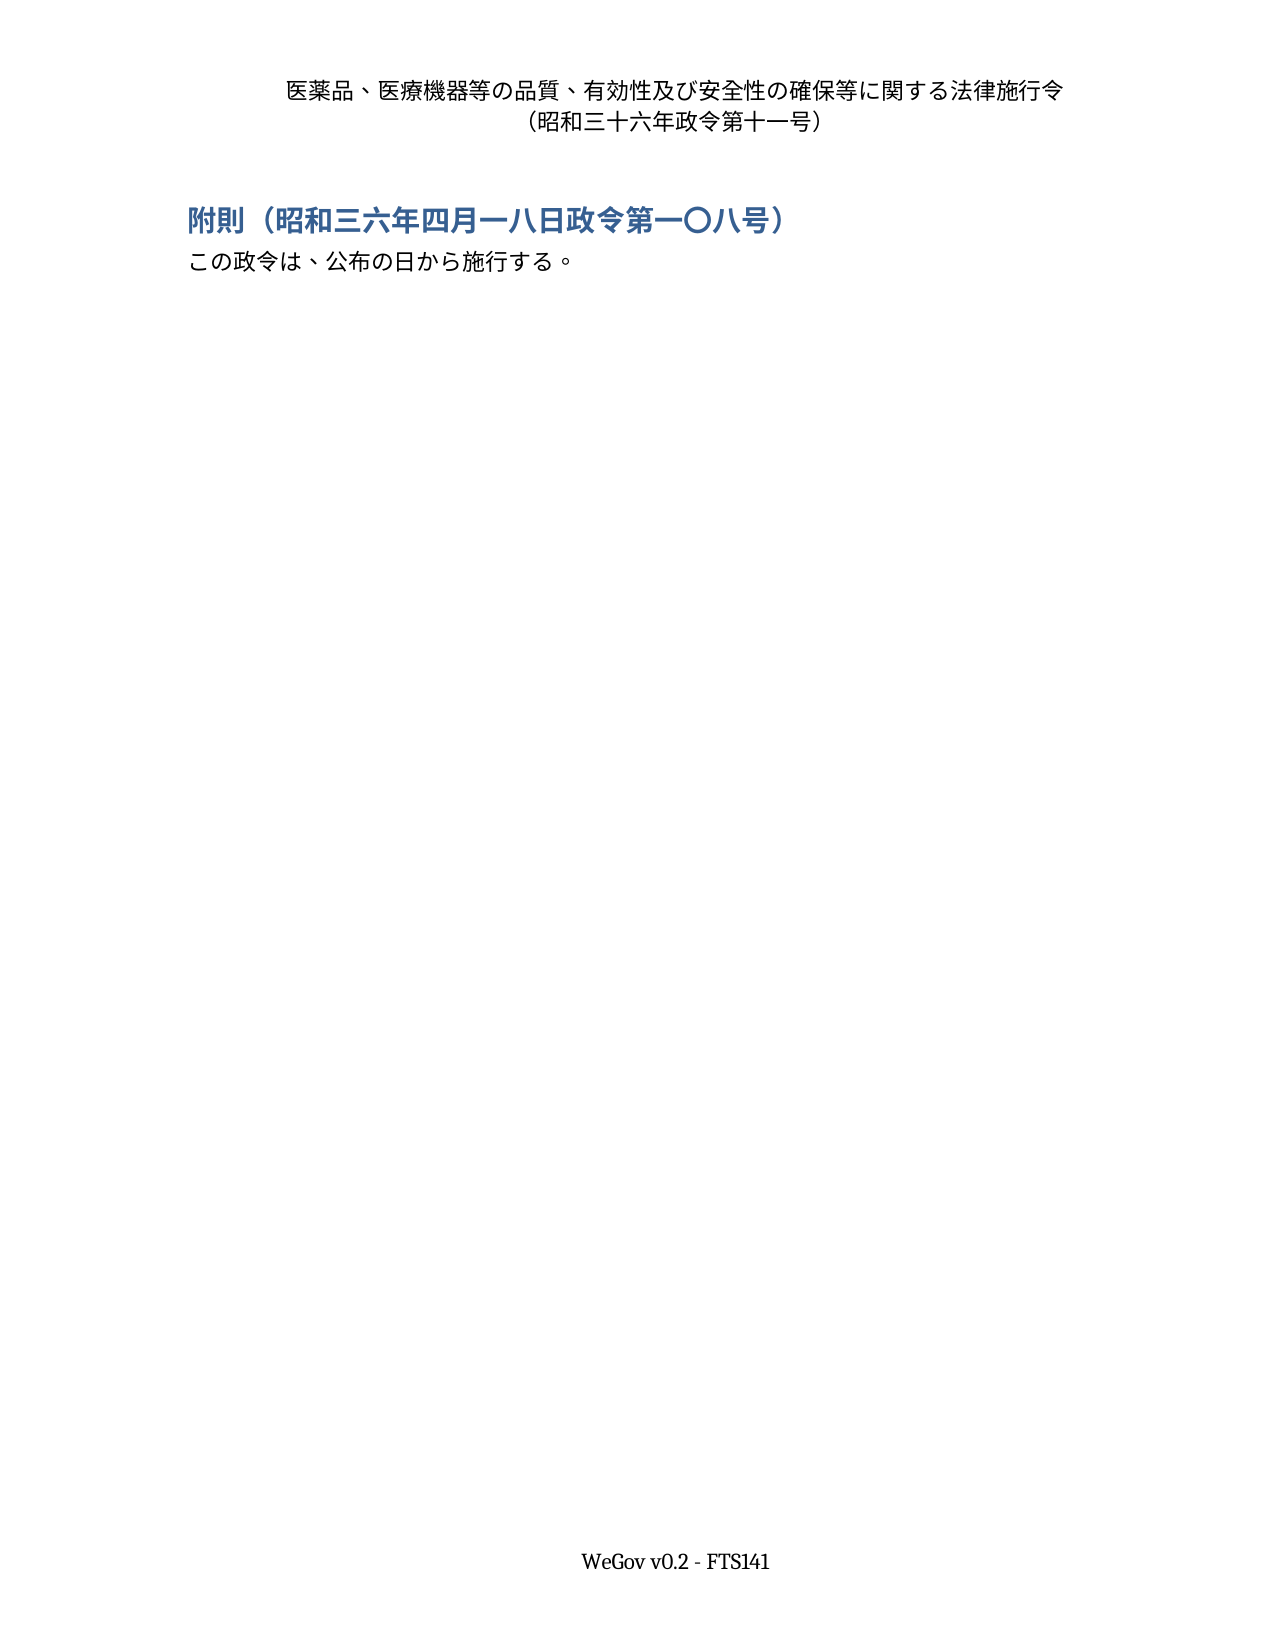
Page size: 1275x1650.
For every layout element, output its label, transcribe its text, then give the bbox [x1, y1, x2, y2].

subtitle 附則（昭和三六年四月一八日政令第一〇八号） [187, 200, 1087, 240]
text この政令は、公布の日から施行する。 [187, 246, 1087, 277]
